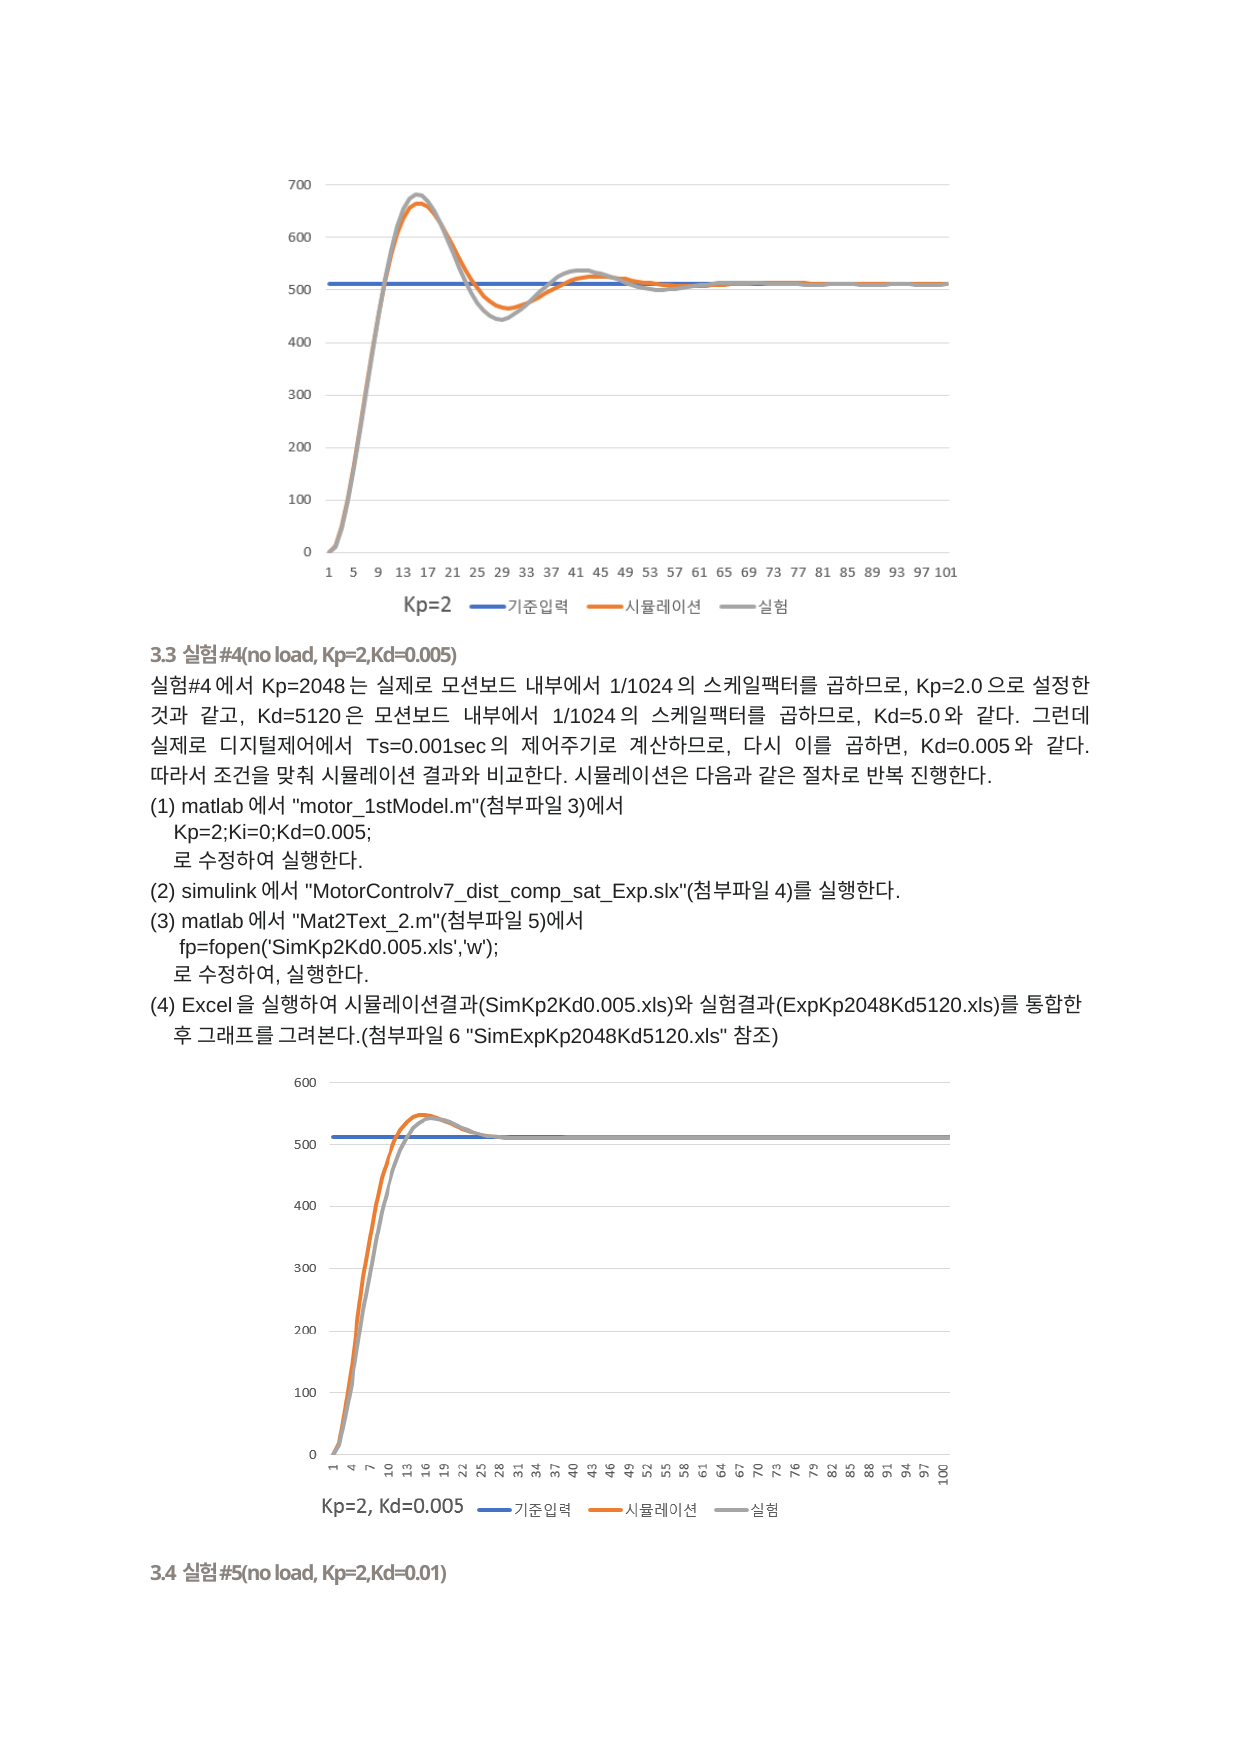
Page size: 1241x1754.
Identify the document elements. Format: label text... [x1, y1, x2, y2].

text (4) Excel을 실행하여 시뮬레이션결과(SimKp2Kd0.005​.xls)와 실험결과(ExpKp2048Kd5120.xls)를 통합한 [150, 989, 1090, 1019]
text 후 그래프를 그려본다.(첨부파일6 "SimExpKp2048Kd5120.xls" 참조) [150, 1019, 1090, 1049]
text 3.4 실험#5(no load, Kp=2,Kd=0.01) [150, 1556, 1090, 1587]
text 로 수정하여 실행한다. [150, 844, 1090, 874]
picture [284, 1068, 950, 1532]
text 3.3 실험#4(no load, Kp=2,Kd=0.005) [150, 638, 1090, 669]
text 실험#4에서 Kp=2048는 실제로 모션보드 내부에서 1/1024의 스케일팩터를 곱하므로, Kp=2.0으로 설정한 것과 같고, Kd=5120은 모션보드 내부에서 1/1024의 스케일팩터를 곱하므로, Kd=5.0와 같다. 그런데 실제로 디지털제어에서 Ts=0.001sec의 제어주기로 계산하므로, 다시 이를 곱하면, Kd=0.005와 같다. 따라서 조건을 맞춰 시뮬레이션 결과와 비교한다. 시뮬레이션은 다음과 같은 절차로 반복 진행한다. [150, 669, 1090, 790]
text Kp=2;Ki=0;Kd=0.005; [150, 820, 1090, 844]
text fp=fopen('SimKp2Kd0.005.xls','w'); [150, 934, 1090, 958]
text (3) matlab에서 "Mat2Text_2.m"(첨부파일5)에서 [150, 904, 1090, 934]
text (2) simulink에서 "MotorControlv7_dist_comp_sat_Exp.slx"(첨부파일4)를 실행한다. [150, 874, 1090, 904]
text 로 수정하여, 실행한다. [150, 958, 1090, 989]
picture [282, 177, 958, 619]
text (1) matlab에서 "motor_1stModel.m"(첨부파일3)에서 [150, 790, 1090, 820]
